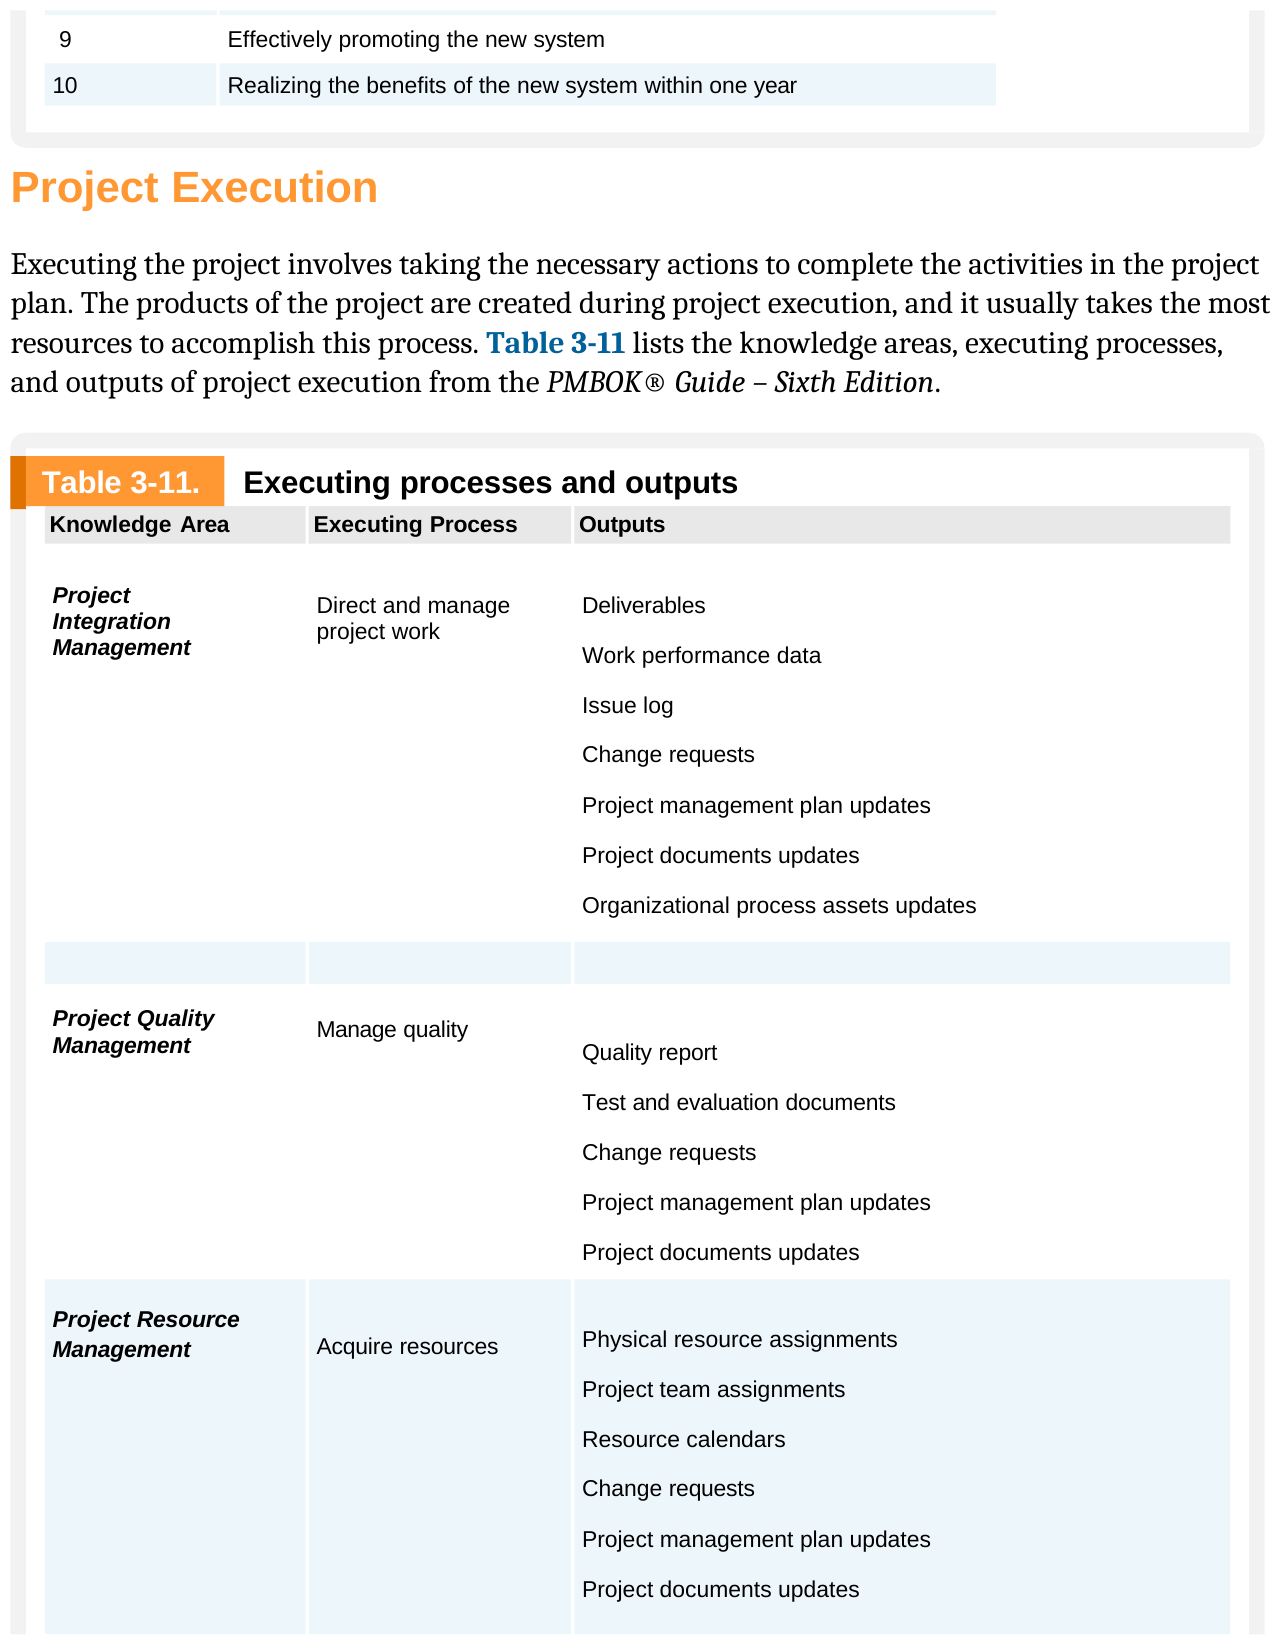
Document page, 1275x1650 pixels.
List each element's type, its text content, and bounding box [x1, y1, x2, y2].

text Project Quality Management [52, 1005, 220, 1058]
text Executing the project involves taking the necessary actions to complete the activities in the project plan. The products of the project are created during project execution, and it usually takes the most resources to accomplish this process. Table 3-11 lists the knowledge areas, executing processes, and outputs of project execution from the PMBOK® Guide – Sixth Edition. [10, 246, 1275, 400]
text Project Resource [52, 1307, 506, 1332]
subtitle Project Execution [10, 161, 1275, 211]
text Work performance data Issue log [582, 642, 872, 718]
subtitle Executing processes and outputs [243, 464, 1275, 500]
text Physical resource assignments Project team assignments Resource calendars [582, 1326, 942, 1452]
text Manage quality [316, 1016, 471, 1042]
text Direct and manage project work [316, 592, 511, 644]
text Project management plan updates Project documents updates [582, 1189, 996, 1265]
text Quality report [582, 1039, 1275, 1065]
text Test and evaluation documents Change requests [582, 1089, 942, 1165]
text Project management plan updates Project documents updates Organizational process assets updates [582, 792, 996, 918]
text Change requests [582, 742, 1275, 768]
text Project Integration Management [52, 582, 255, 661]
text Change requests [582, 1476, 1275, 1502]
text Management Acquire resources [52, 1332, 506, 1360]
text Deliverables [582, 592, 1275, 618]
text Project management plan updates Project documents updates [582, 1526, 996, 1602]
